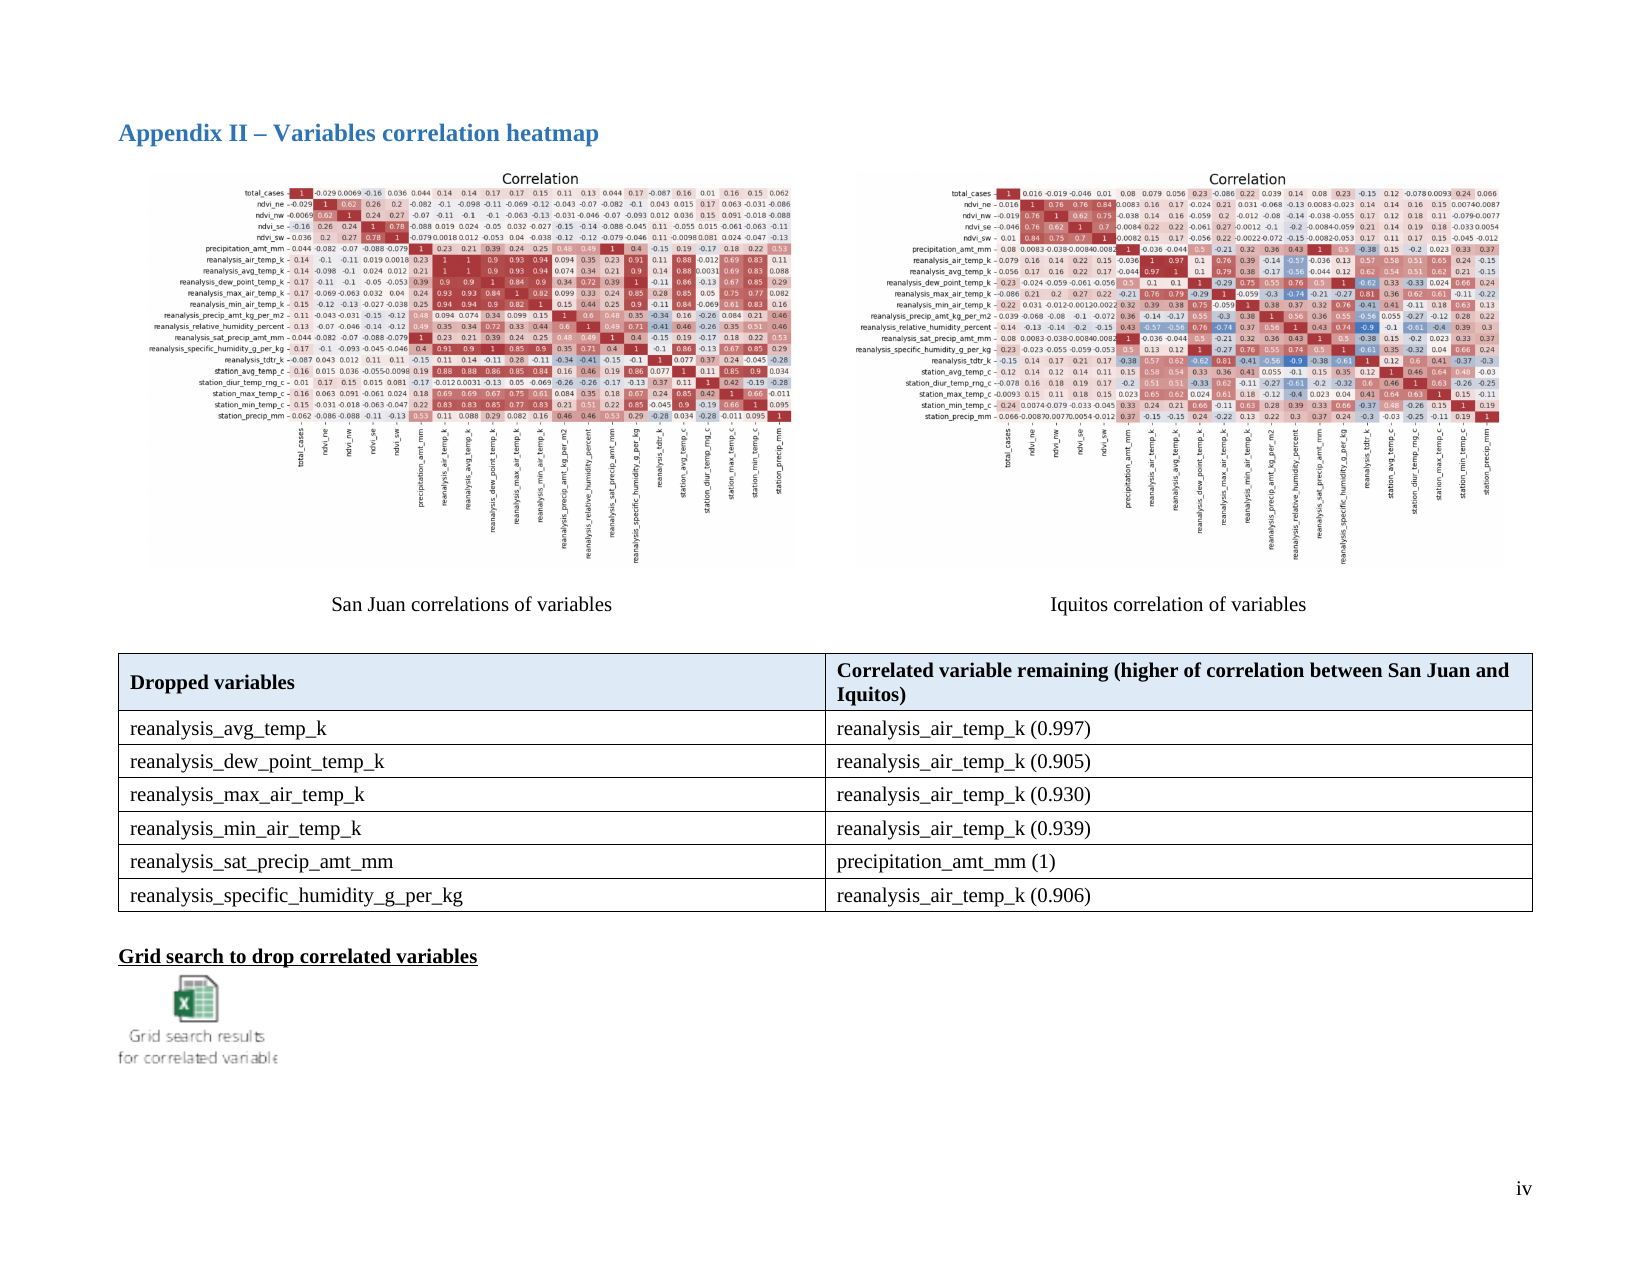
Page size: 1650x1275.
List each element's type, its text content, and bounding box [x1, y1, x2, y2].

table_header [825, 151, 1532, 588]
table_cell reanalysis_air_temp_k (0.939) [826, 812, 1532, 844]
table_cell reanalysis_specific_humidity_g_per_kg [119, 879, 825, 911]
table_cell reanalysis_dew_point_temp_k [119, 745, 825, 777]
table_cell reanalysis_air_temp_k (0.997) [826, 711, 1532, 744]
table_cell reanalysis_air_temp_k (0.905) [826, 745, 1532, 777]
table_cell reanalysis_max_air_temp_k [119, 778, 825, 811]
picture [146, 172, 797, 567]
table_cell precipitation_amt_mm (1) [826, 845, 1532, 877]
table_cell reanalysis_sat_precip_amt_mm [119, 845, 825, 877]
table_cell reanalysis_min_air_temp_k [119, 812, 825, 844]
picture [853, 171, 1504, 568]
text Grid search to drop correlated variables [118, 944, 1532, 968]
table_cell reanalysis_air_temp_k (0.906) [826, 879, 1532, 911]
table_header Correlated variable remaining (higher of correlation between San Juan and Iquitos) [826, 654, 1532, 710]
table_header Dropped variables [119, 654, 825, 710]
table_cell Iquitos correlation of variables [825, 588, 1532, 620]
table_cell San Juan correlations of variables [118, 588, 825, 620]
table_cell reanalysis_air_temp_k (0.930) [826, 778, 1532, 811]
table_cell reanalysis_avg_temp_k [119, 711, 825, 744]
text Appendix II – Variables correlation heatmap [118, 118, 1532, 147]
table_header [118, 151, 825, 588]
